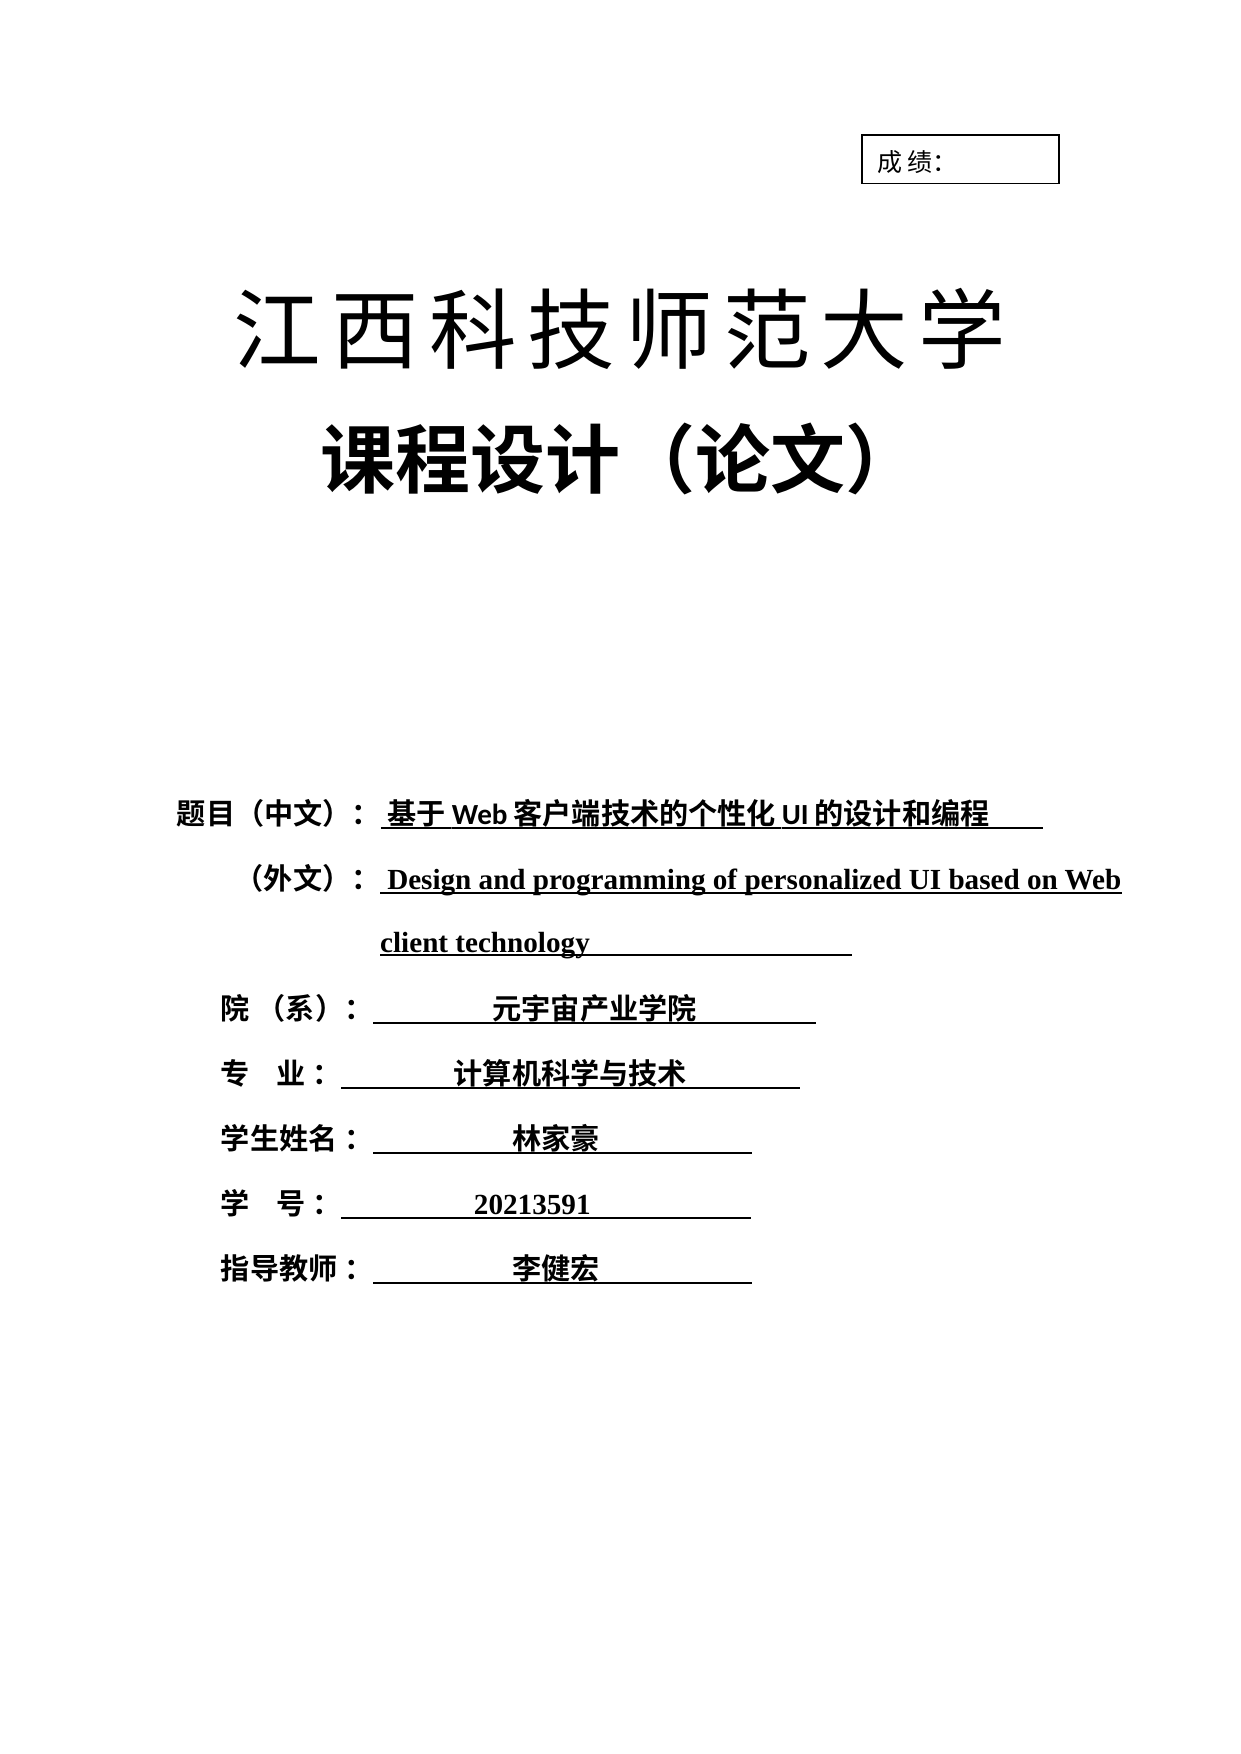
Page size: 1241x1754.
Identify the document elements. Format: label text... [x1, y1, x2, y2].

text 课程设计（论文） [118, 389, 1122, 519]
text 院 （系）： 元宇宙产业学院 [118, 974, 1122, 1039]
text 学 号 ： 20213591 [118, 1169, 1122, 1234]
text 江西科技师范大学 [118, 259, 1122, 389]
text 指导教师 ： 李健宏 [118, 1234, 1122, 1299]
text 学生姓名 ： 林家豪 [118, 1104, 1122, 1169]
text client technology [380, 909, 1122, 974]
text 专 业 ： 计算机科学与技术 [118, 1039, 1122, 1104]
text 题目（中文）： 基于Web客户端技术的个性化UI的设计和编程 [118, 779, 1122, 844]
text （外文）： Design and programming of personalized UI based on Web [234, 844, 1122, 909]
